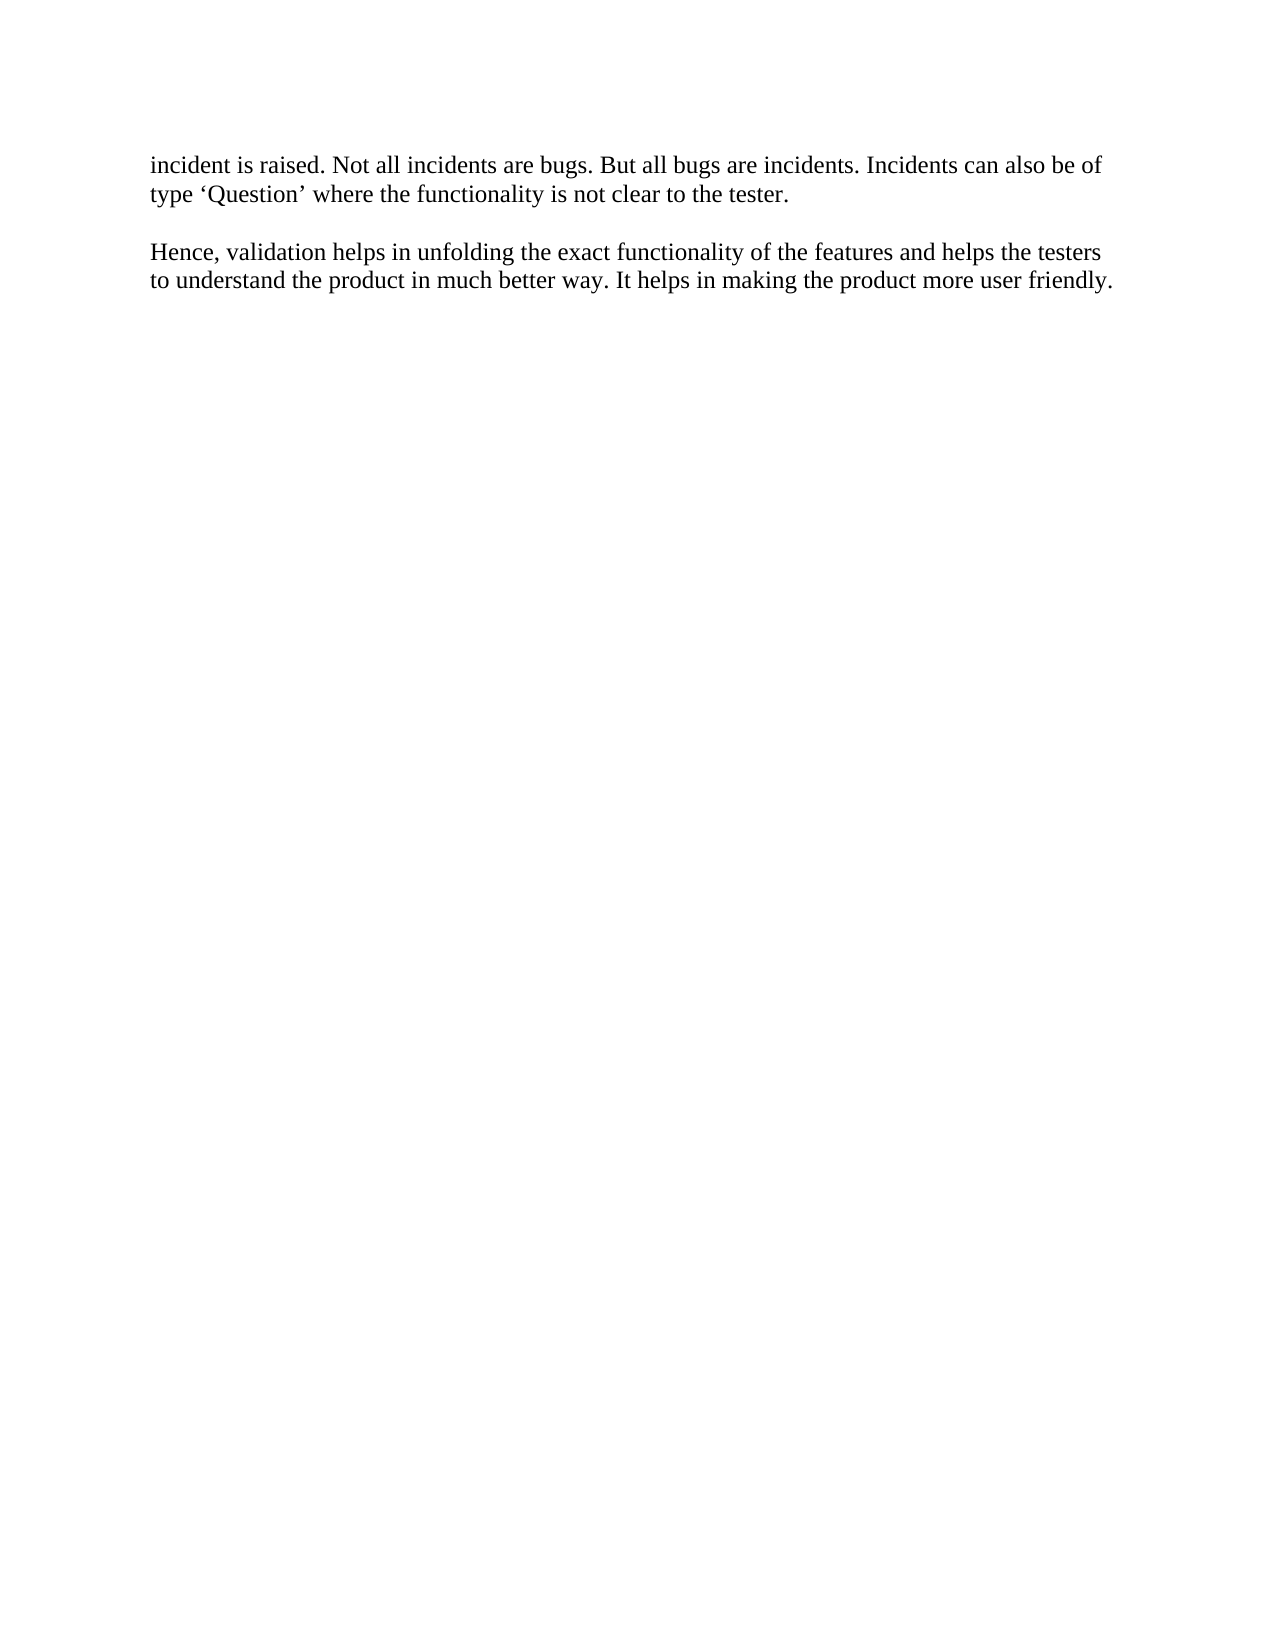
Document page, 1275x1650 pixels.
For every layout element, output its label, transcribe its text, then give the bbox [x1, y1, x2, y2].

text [150, 150, 1125, 207]
text Hence, validation helps in unfolding the exact functionality of the features and helps the testers to understand the product in much better way. It helps in making the product more user friendly. [150, 237, 1125, 294]
